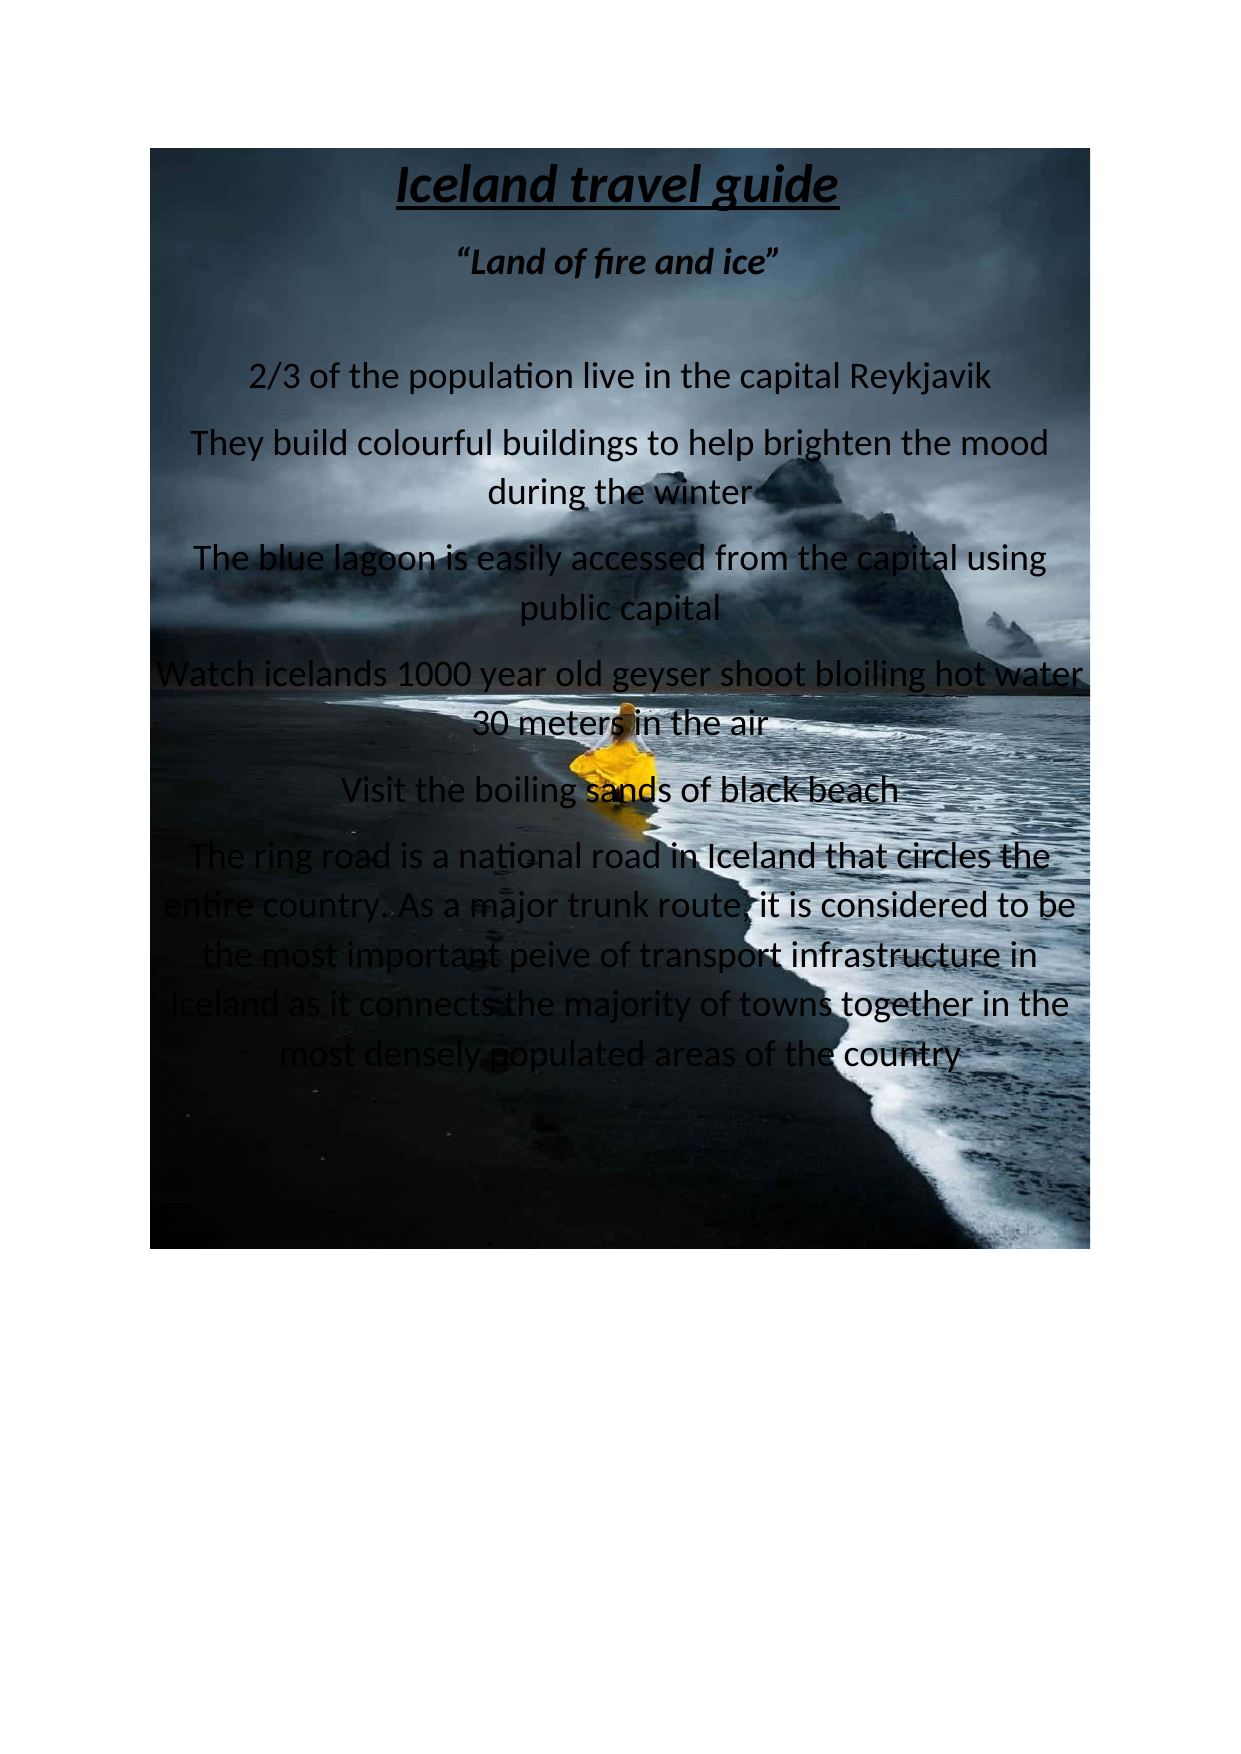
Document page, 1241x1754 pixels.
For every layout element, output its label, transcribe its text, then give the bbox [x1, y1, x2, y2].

text “Land of fire and ice” [150, 238, 1090, 284]
text 2/3 of the population live in the capital Reykjavik [150, 352, 1090, 398]
text Visit the boiling sands of black beach [150, 766, 1090, 811]
text The blue lagoon is easily accessed from the capital using public capital [150, 534, 1090, 629]
text They build colourful buildings to help brighten the mood during the winter [150, 419, 1090, 514]
text The ring road is a national road in Iceland that circles the entire country. As a major trunk route, it is considered to be the most important peive of transport infrastructure in Iceland as it connects the majority of towns together in the most densely populated areas of the country [150, 832, 1090, 1075]
picture [150, 148, 1091, 1249]
text Watch icelands 1000 year old geyser shoot bloiling hot water 30 meters in the air [150, 650, 1090, 745]
text Iceland travel guide [150, 150, 1090, 216]
